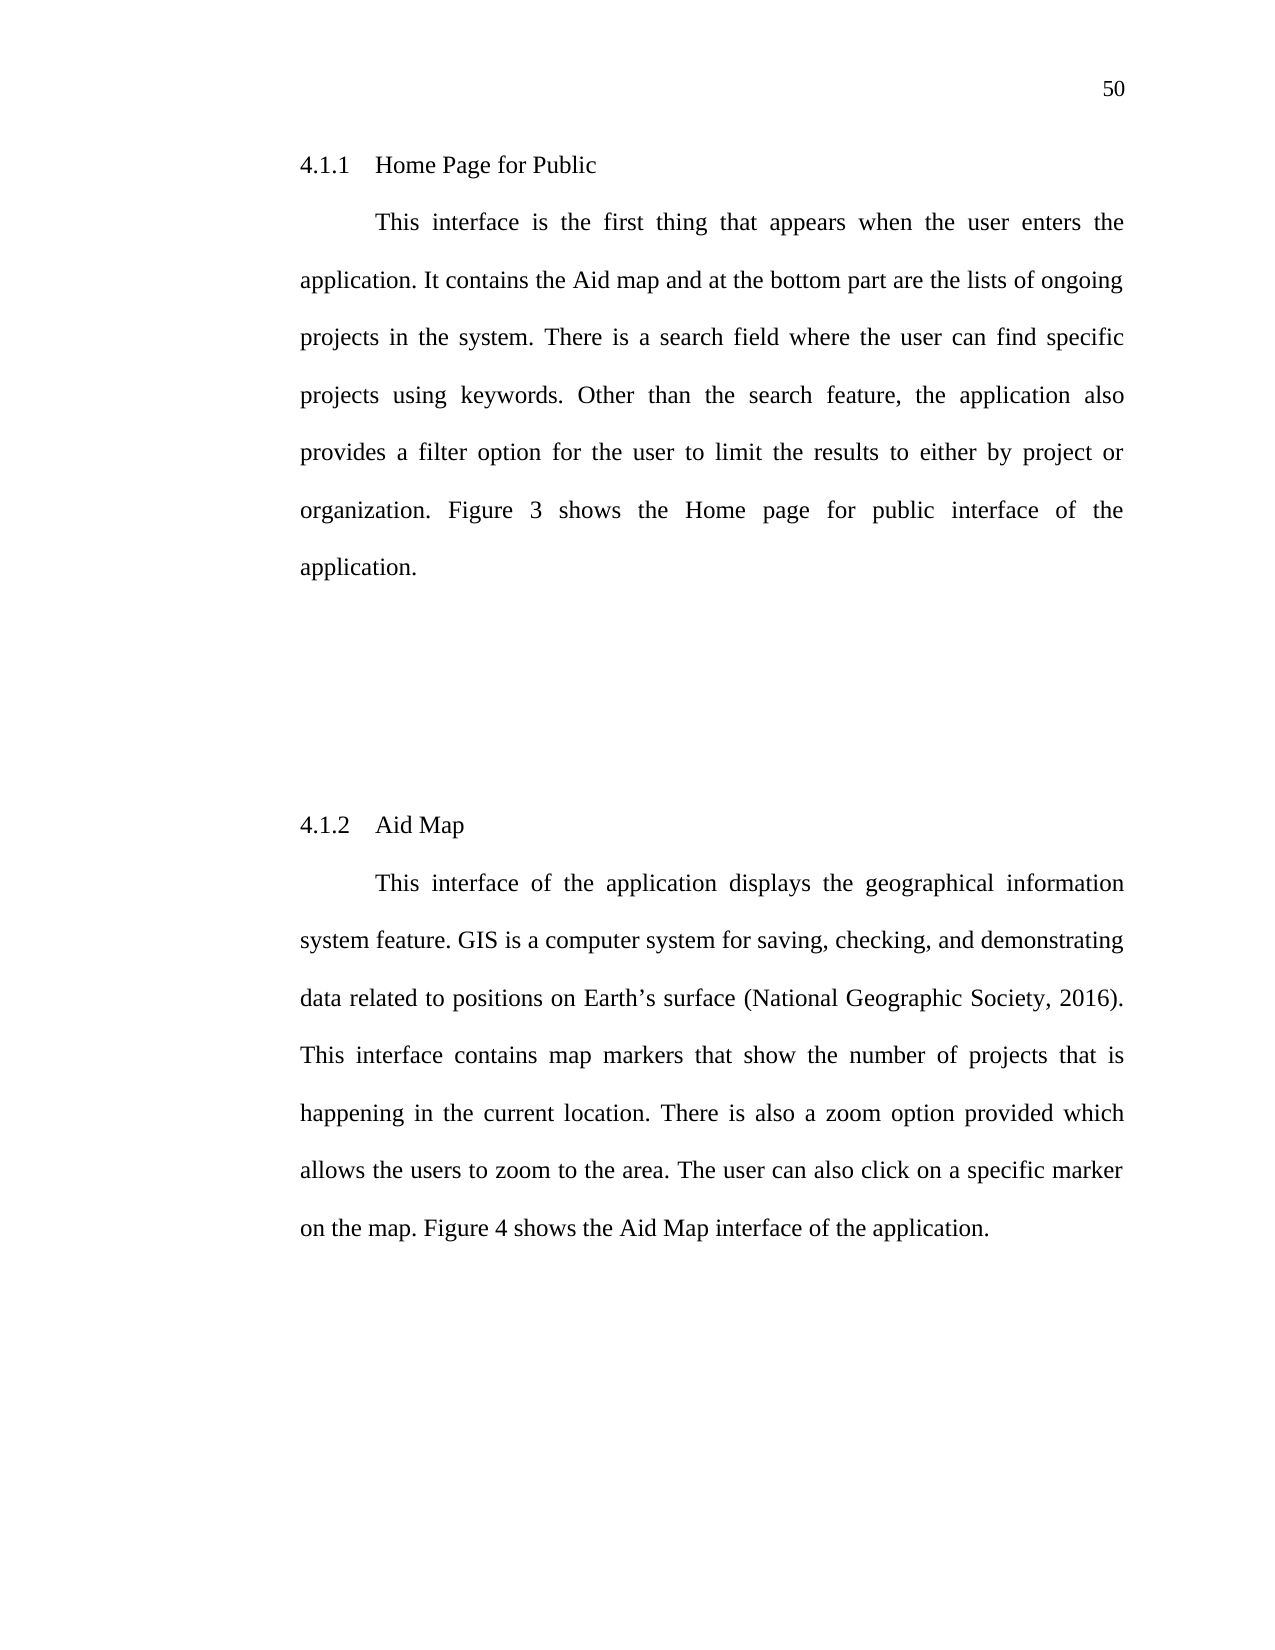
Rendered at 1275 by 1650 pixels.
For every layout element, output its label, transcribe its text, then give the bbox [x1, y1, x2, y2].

list Home Page for Public [300, 150, 1125, 179]
text This interface of the application displays the geographical information system feature. GIS is a computer system for saving, checking, and demonstrating data related to positions on Earth’s surface (National Geographic Society, 2016). This interface contains map markers that show the number of projects that is happening in the current location. There is also a zoom option provided which allows the users to zoom to the area. The user can also click on a specific marker on the map. Figure 4 shows the Aid Map interface of the application. [300, 868, 1125, 1242]
text This interface is the first thing that appears when the user enters the application. It contains the Aid map and at the bottom part are the lists of ongoing projects in the system. There is a search field where the user can find specific projects using keywords. Other than the search feature, the application also provides a filter option for the user to limit the results to either by project or organization. Figure 3 shows the Home page for public interface of the application. [300, 207, 1125, 581]
list Aid Map [300, 810, 1125, 839]
